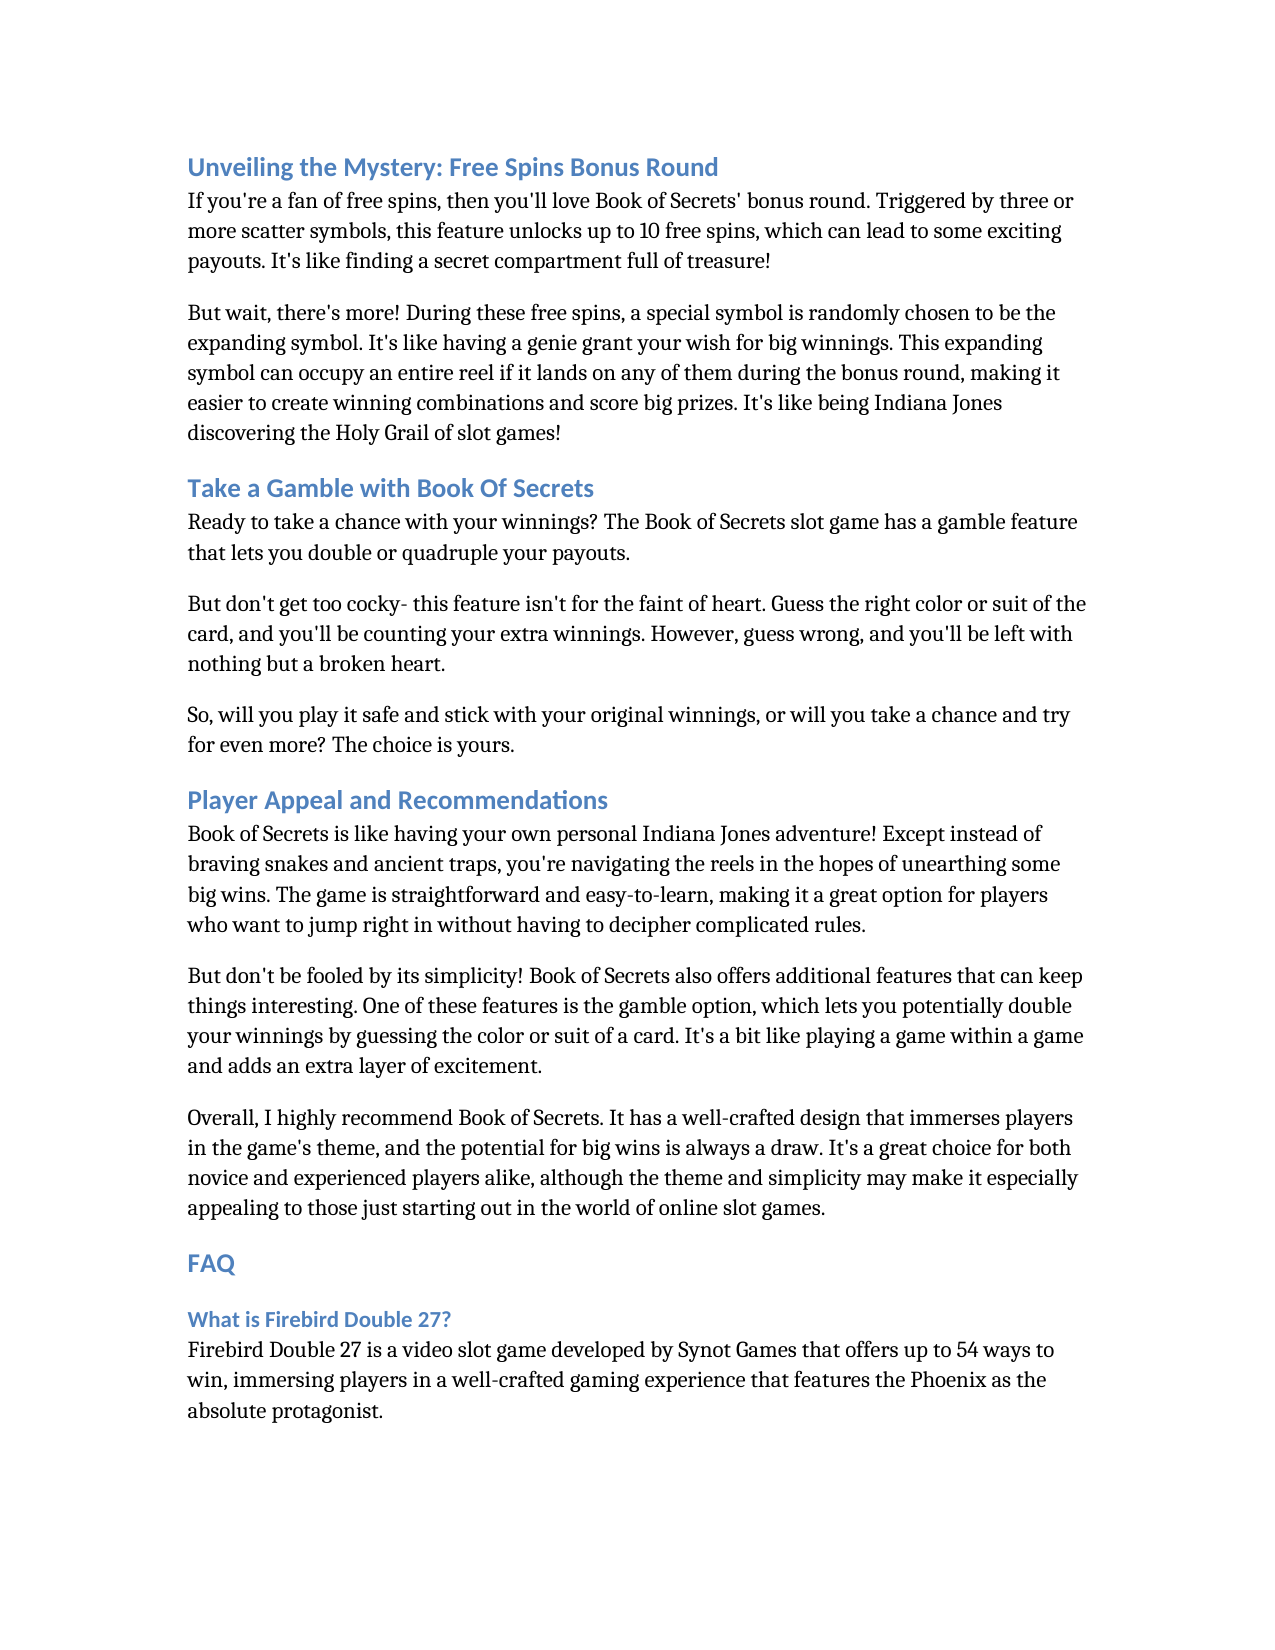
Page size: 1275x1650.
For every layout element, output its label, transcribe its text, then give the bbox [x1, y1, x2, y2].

subtitle Player Appeal and Recommendations [187, 783, 1087, 816]
text If you're a fan of free spins, then you'll love Book of Secrets' bonus round. Triggered by three or more scatter symbols, this feature unlocks up to 10 free spins, which can lead to some exciting payouts. It's like finding a secret compartment full of treasure! [187, 188, 1087, 275]
text Book of Secrets is like having your own personal Indiana Jones adventure! Except instead of braving snakes and ancient traps, you're navigating the reels in the hopes of unearthing some big wins. The game is straightforward and easy-to-learn, making it a great option for players who want to jump right in without having to decipher complicated rules. [187, 821, 1087, 938]
text But don't get too cocky- this feature isn't for the faint of heart. Guess the right color or suit of the card, and you'll be counting your extra winnings. However, guess wrong, and you'll be left with nothing but a broken heart. [187, 590, 1087, 677]
text But don't be fooled by its simplicity! Book of Secrets also offers additional features that can keep things interesting. One of these features is the gamble option, which lets you potentially double your winnings by guessing the color or suit of a card. It's a bit like playing a game within a game and adds an extra layer of excitement. [187, 963, 1087, 1080]
text So, will you play it safe and stick with your original winnings, or will you take a chance and try for even more? The choice is yours. [187, 702, 1087, 758]
subtitle Take a Gamble with Book Of Secrets [187, 471, 1087, 504]
text Firebird Double 27 is a video slot game developed by Synot Games that offers up to 54 ways to win, immersing players in a well-crafted gaming experience that features the Phoenix as the absolute protagonist. [187, 1337, 1087, 1424]
subtitle What is Firebird Double 27? [187, 1305, 1087, 1333]
text Ready to take a chance with your winnings? The Book of Secrets slot game has a gamble feature that lets you double or quadruple your payouts. [187, 509, 1087, 566]
subtitle Unveiling the Mystery: Free Spins Bonus Round [187, 150, 1087, 183]
subtitle FAQ [187, 1246, 1087, 1279]
text Overall, I highly recommend Book of Secrets. It has a well-crafted design that immerses players in the game's theme, and the potential for big wins is always a draw. It's a great choice for both novice and experienced players alike, although the theme and simplicity may make it especially appealing to those just starting out in the world of online slot games. [187, 1104, 1087, 1221]
text But wait, there's more! During these free spins, a special symbol is randomly chosen to be the expanding symbol. It's like having a genie grant your wish for big winnings. This expanding symbol can occupy an entire reel if it lands on any of them during the bonus round, making it easier to create winning combinations and score big prizes. It's like being Indiana Jones discovering the Holy Grail of slot games! [187, 299, 1087, 447]
